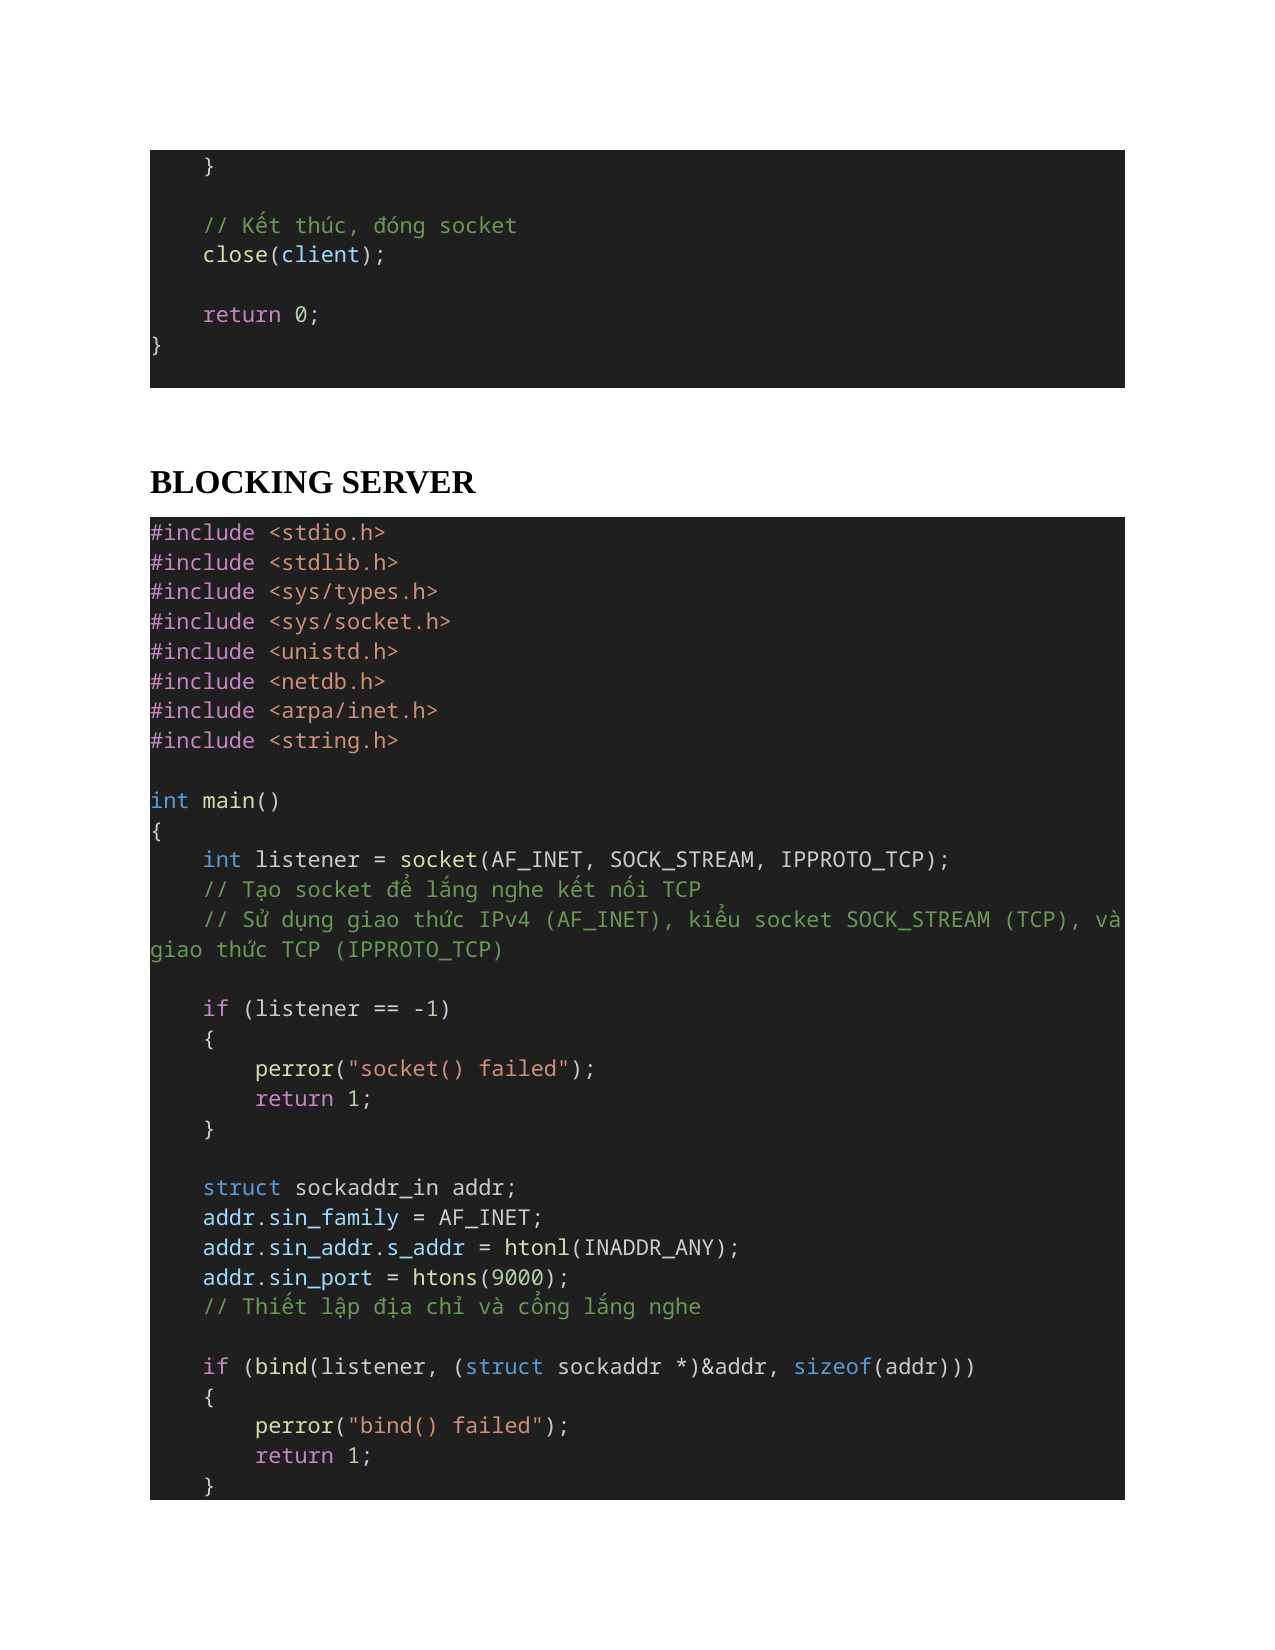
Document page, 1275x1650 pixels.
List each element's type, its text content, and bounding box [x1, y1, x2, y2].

text #include <stdio.h> [150, 517, 1125, 546]
text close(client); [150, 239, 1125, 269]
text struct sockaddr_in addr; [150, 1172, 1125, 1202]
text // Kết thúc, đóng socket [150, 209, 1125, 239]
text #include <netdb.h> [150, 666, 1125, 695]
text addr.sin_family = AF_INET; [150, 1202, 1125, 1232]
text { [150, 814, 1125, 844]
text } [150, 1470, 1125, 1500]
text // Sử dụng giao thức IPv4 (AF_INET), kiểu socket SOCK_STREAM (TCP), và giao thức TCP (IPPROTO_TCP) [150, 904, 1125, 963]
text } [150, 150, 1125, 180]
text addr.sin_addr.s_addr = htonl(INADDR_ANY); [150, 1232, 1125, 1261]
text #include <arpa/inet.h> [150, 695, 1125, 725]
text return 1; [150, 1083, 1125, 1112]
text #include <stdlib.h> [150, 546, 1125, 576]
text return 1; [150, 1440, 1125, 1470]
subtitle BLOCKING SERVER [150, 463, 1125, 501]
text addr.sin_port = htons(9000); [150, 1261, 1125, 1291]
text perror("socket() failed"); [150, 1053, 1125, 1083]
text perror("bind() failed"); [150, 1410, 1125, 1440]
text } [150, 1112, 1125, 1142]
text int listener = socket(AF_INET, SOCK_STREAM, IPPROTO_TCP); [150, 844, 1125, 874]
text #include <string.h> [150, 725, 1125, 755]
text #include <unistd.h> [150, 636, 1125, 666]
text if (bind(listener, (struct sockaddr *)&addr, sizeof(addr))) [150, 1351, 1125, 1381]
text if (listener == -1) [150, 993, 1125, 1023]
text return 0; [150, 299, 1125, 329]
text int main() [150, 785, 1125, 814]
text // Thiết lập địa chỉ và cổng lắng nghe [150, 1291, 1125, 1321]
text { [150, 1381, 1125, 1410]
text #include <sys/types.h> [150, 576, 1125, 606]
text } [150, 329, 1125, 358]
text { [150, 1023, 1125, 1053]
text // Tạo socket để lắng nghe kết nối TCP [150, 874, 1125, 904]
text #include <sys/socket.h> [150, 606, 1125, 636]
